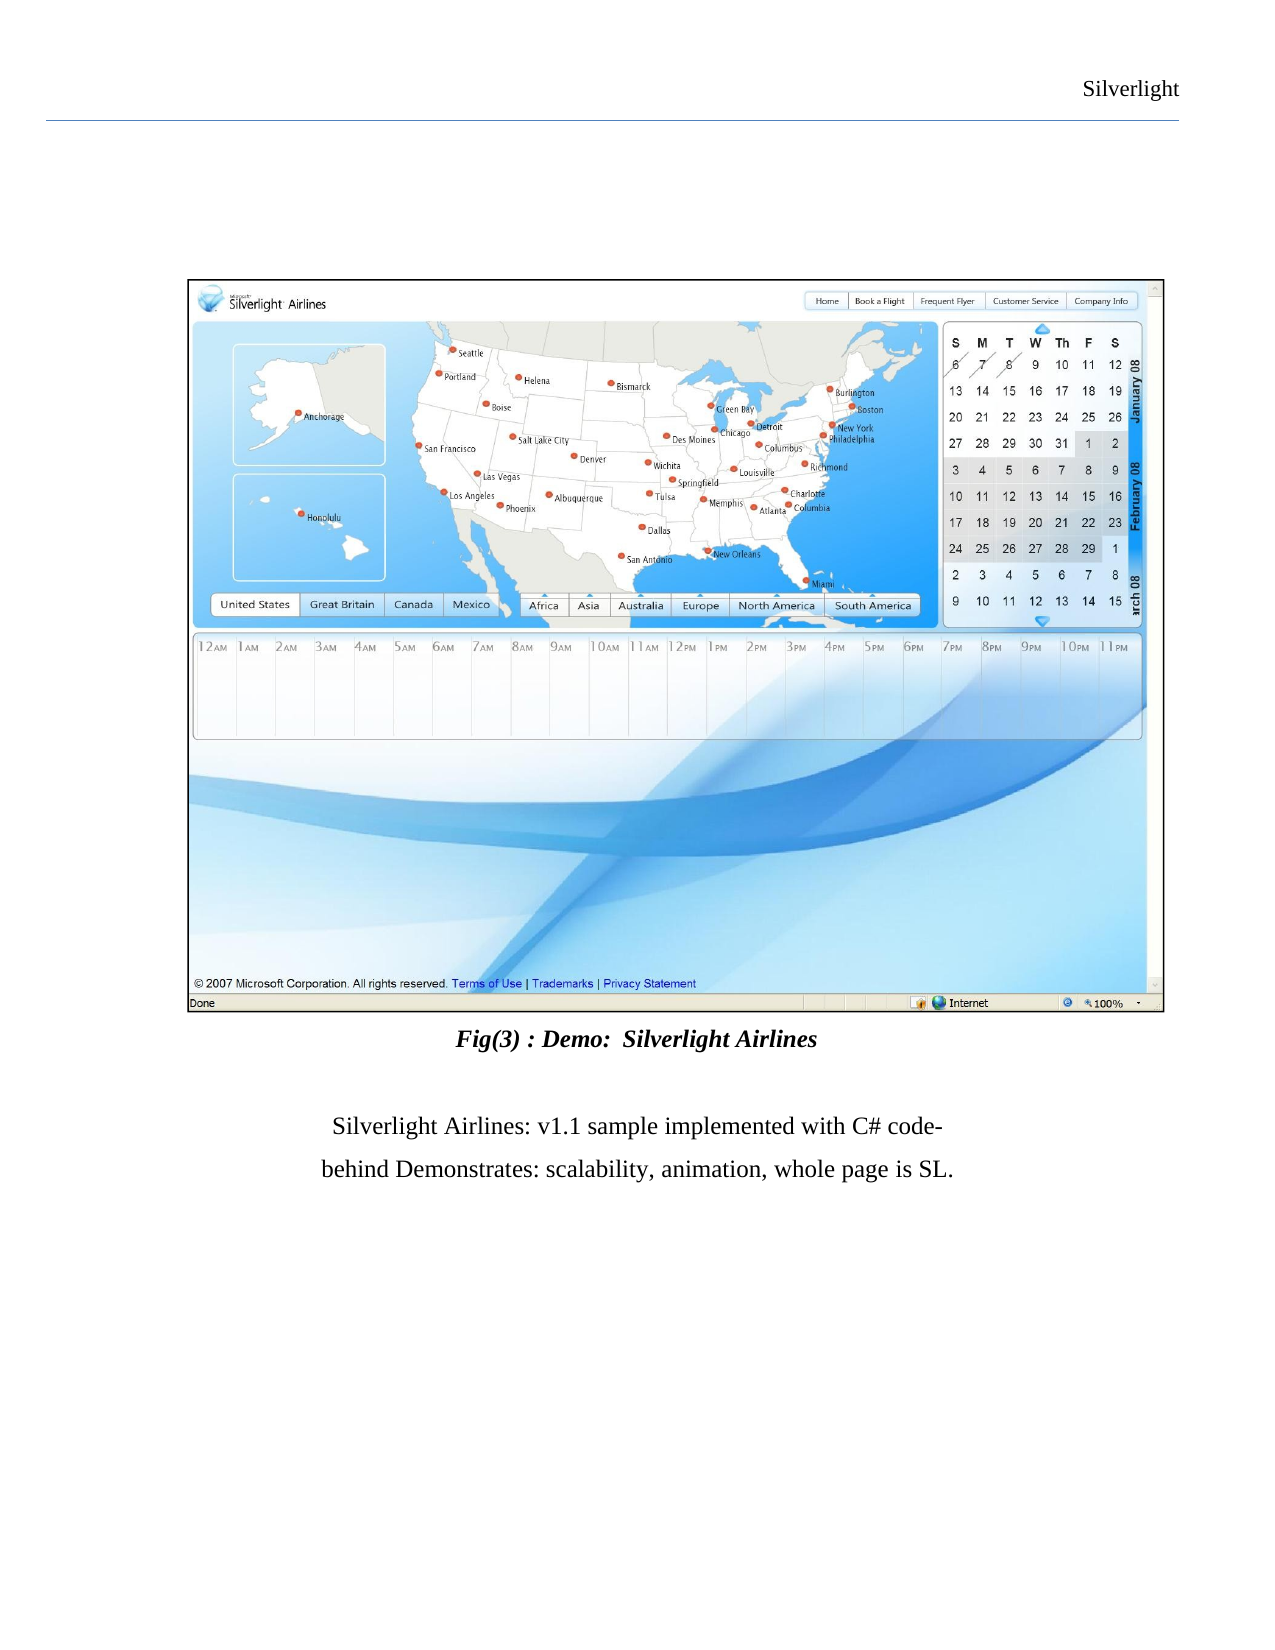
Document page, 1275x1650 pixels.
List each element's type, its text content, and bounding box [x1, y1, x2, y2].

text Silverlight Airlines: v1.1 sample implemented with C# code-behind Demonstrates: scalability, animation, whole page is SL. [298, 1111, 977, 1183]
picture [189, 281, 1162, 1010]
text Fig(3) : Demo: Silverlight Airlines [298, 1024, 977, 1053]
